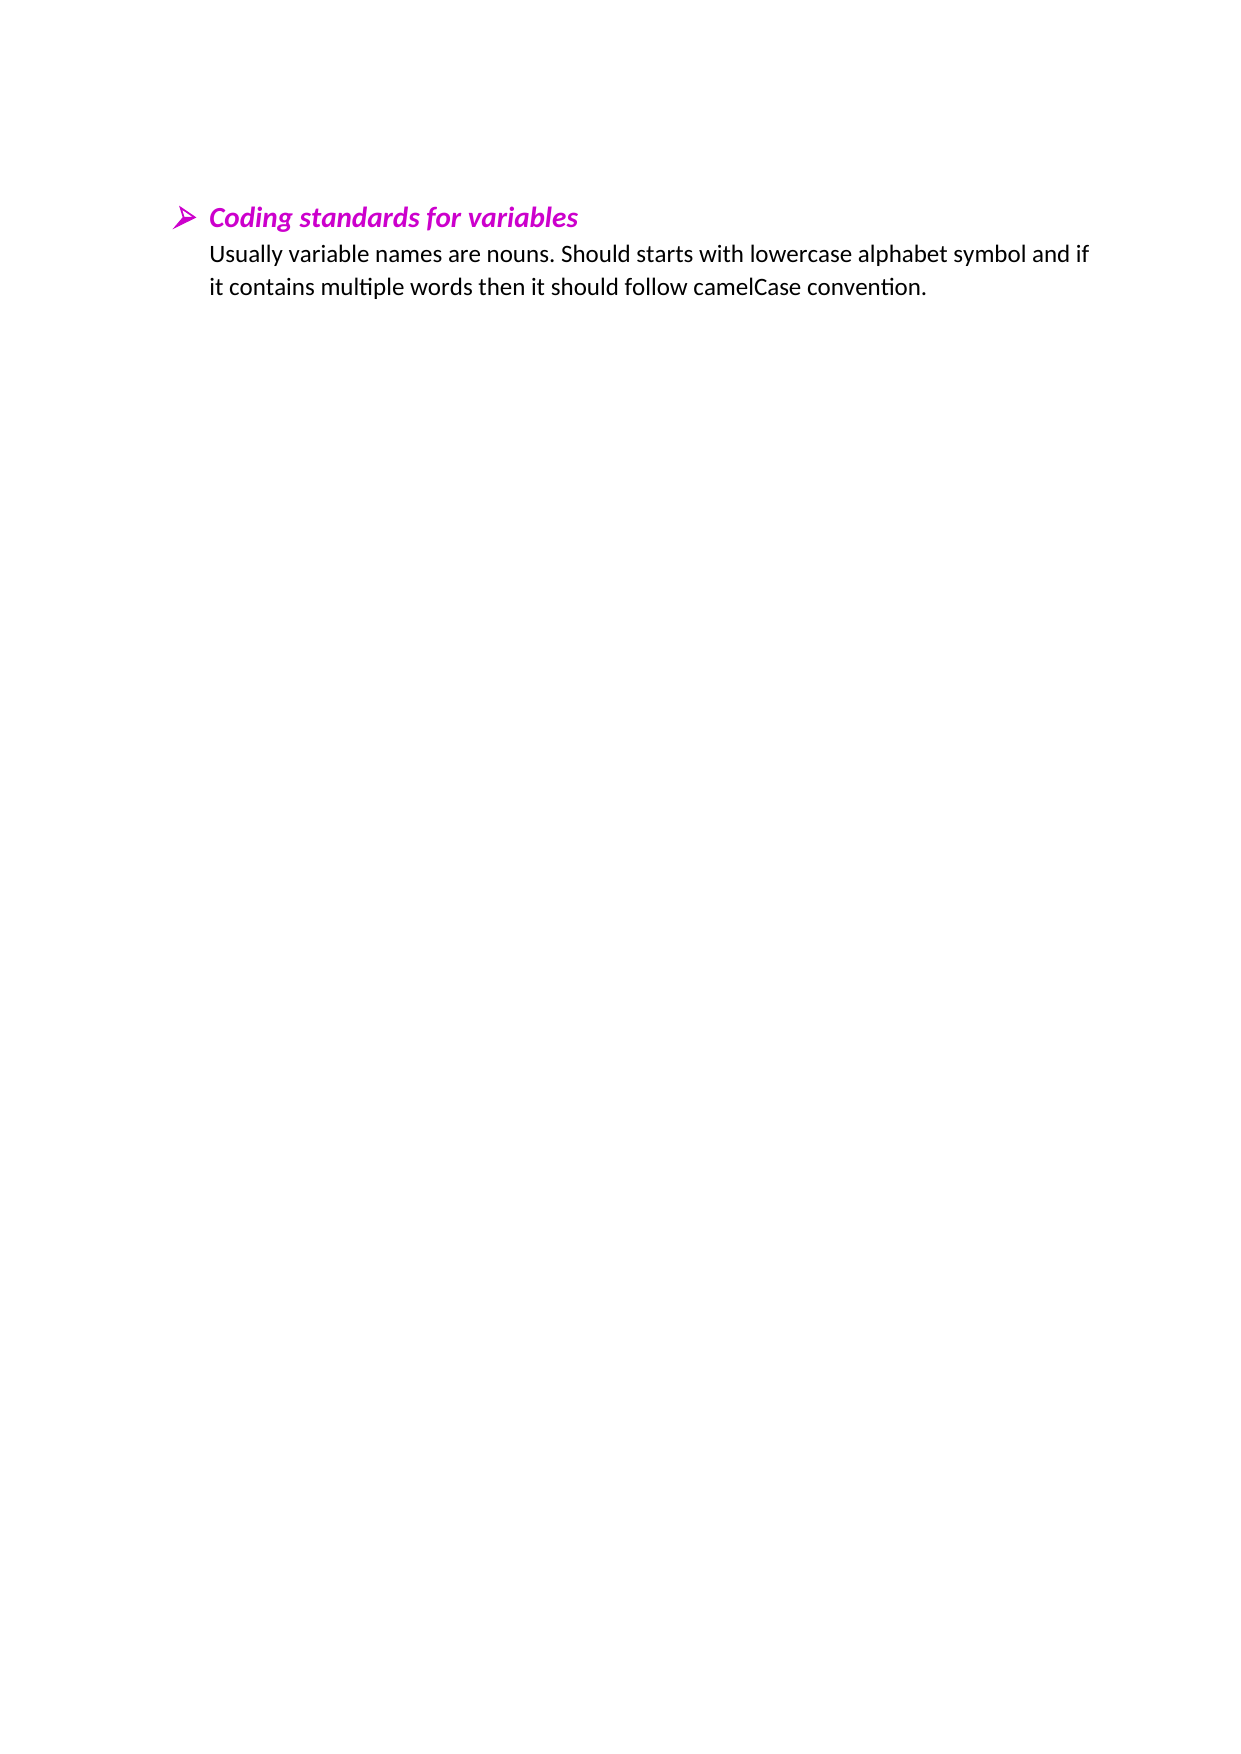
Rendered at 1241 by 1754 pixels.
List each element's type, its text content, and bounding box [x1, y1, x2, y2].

list Usually variable names are nouns. Should starts with lowercase alphabet symbol and if it contains multiple words then it should follow camelCase convention. [209, 238, 1090, 301]
list Coding standards for variables [172, 199, 1090, 235]
